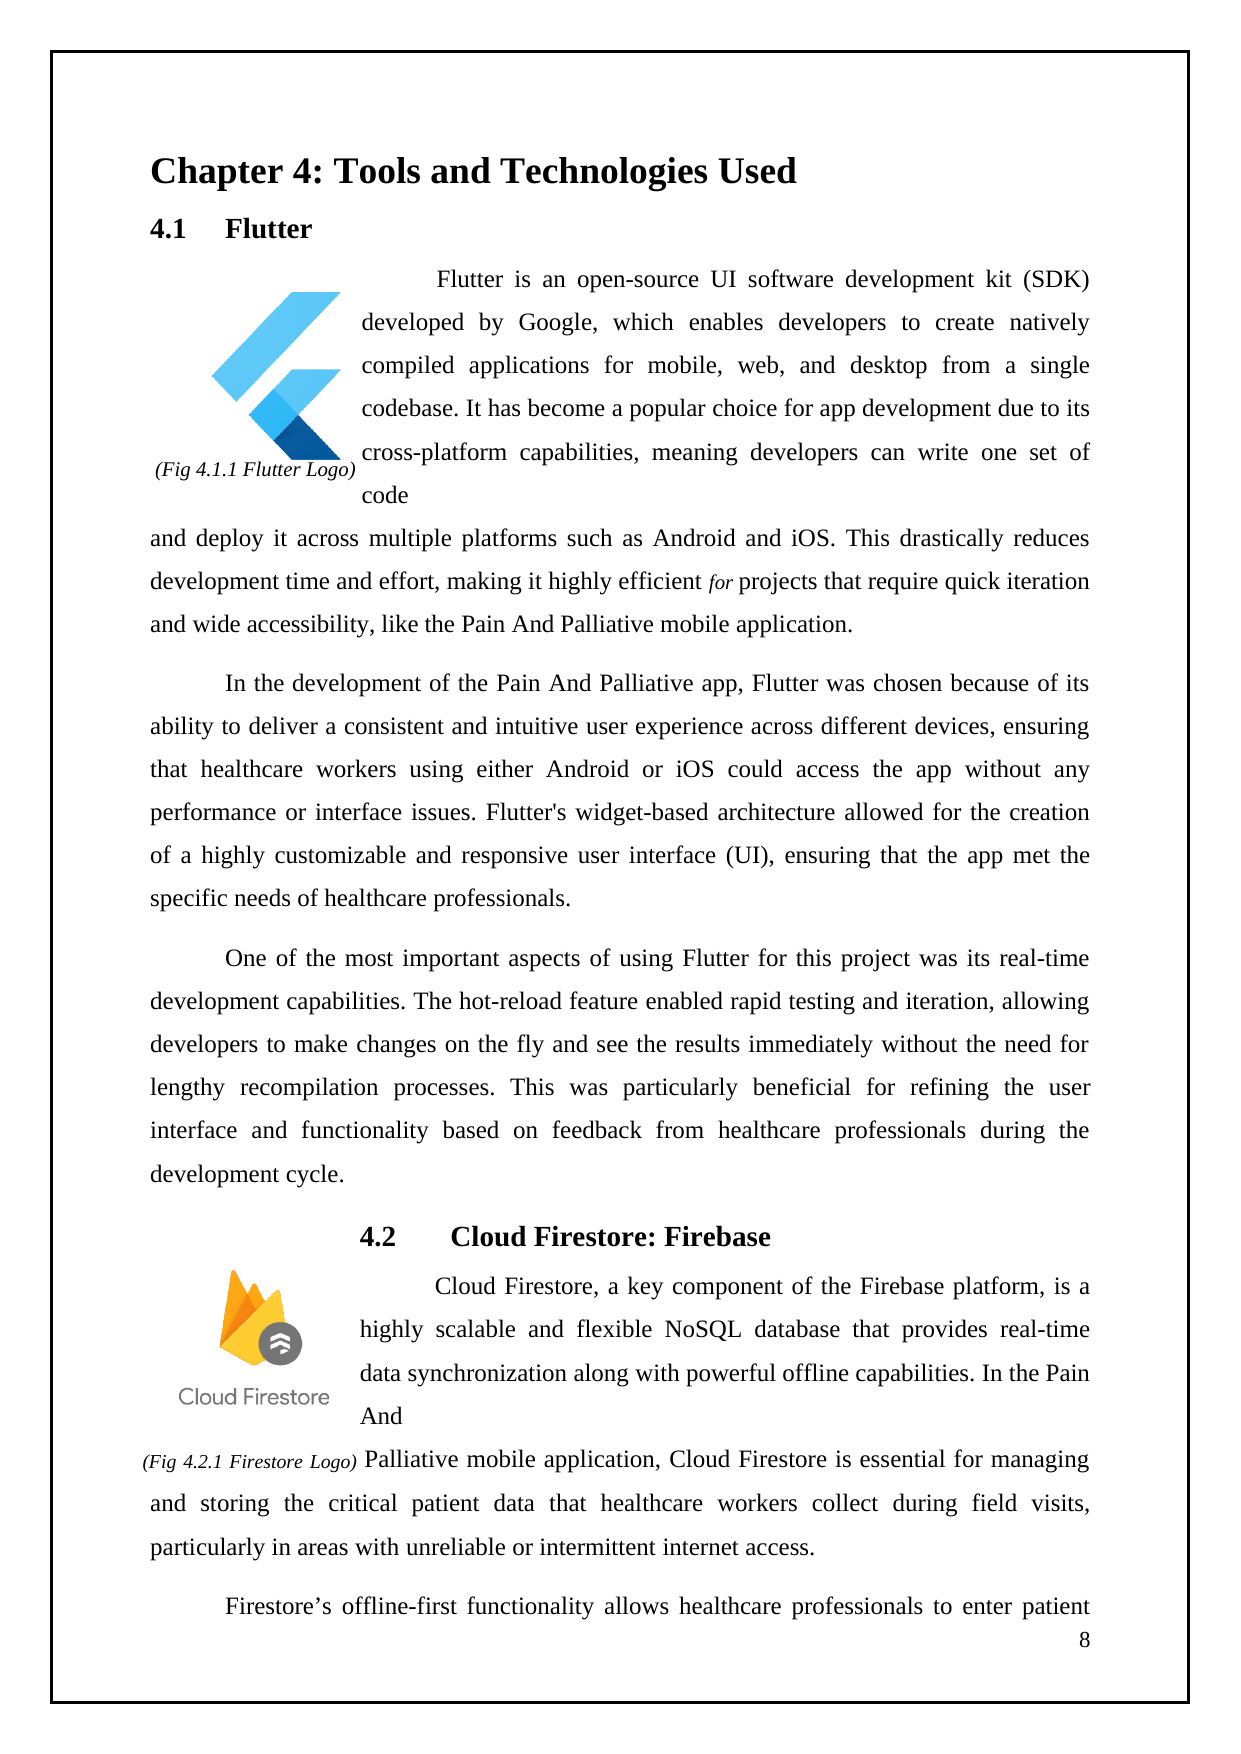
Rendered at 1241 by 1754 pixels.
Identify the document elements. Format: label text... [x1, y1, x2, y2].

text Cloud Firestore, a key component of the Firebase platform, is a highly scalable and flexible NoSQL database that provides real-time data synchronization along with powerful offline capabilities. In the Pain And [359, 1271, 1090, 1429]
picture [178, 1270, 329, 1405]
subtitle Chapter 4: Tools and Technologies Used [150, 148, 1148, 191]
subtitle Flutter [150, 211, 1148, 245]
text One of the most important aspects of using Flutter for this project was its real-time development capabilities. The hot-reload feature enabled rapid testing and iteration, allowing developers to make changes on the fly and see the results immediately without the need for lengthy recompilation processes. This was particularly beneficial for refining the user interface and functionality based on feedback from healthcare professionals during the development cycle. [150, 943, 1091, 1187]
text Flutter is an open-source UI software development kit (SDK) developed by Google, which enables developers to create natively compiled applications for mobile, web, and desktop from a single codebase. It has become a popular choice for app development due to its cross-platform capabilities, meaning developers can write one set of code [361, 264, 1090, 508]
picture [211, 292, 341, 460]
text and deploy it across multiple platforms such as Android and iOS. This drastically reduces development time and effort, making it highly efficient for projects that require quick iteration and wide accessibility, like the Pain And Palliative mobile application. [150, 523, 1090, 638]
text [150, 1591, 1091, 1620]
text (Fig 4.1.1 Flutter Logo) [155, 460, 356, 481]
subtitle Cloud Firestore: Firebase [359, 1219, 1148, 1252]
text (Fig 4.2.1 Firestore Logo) Palliative mobile application, Cloud Firestore is essential for managing and storing the critical patient data that healthcare workers collect during field visits, particularly in areas with unreliable or intermittent internet access. [142, 1444, 1090, 1560]
text In the development of the Pain And Palliative app, Flutter was chosen because of its ability to deliver a consistent and intuitive user experience across different devices, ensuring that healthcare workers using either Android or iOS could access the app without any performance or interface issues. Flutter's widget-based architecture allowed for the creation of a highly customizable and responsive user interface (UI), ensuring that the app met the specific needs of healthcare professionals. [150, 668, 1090, 912]
